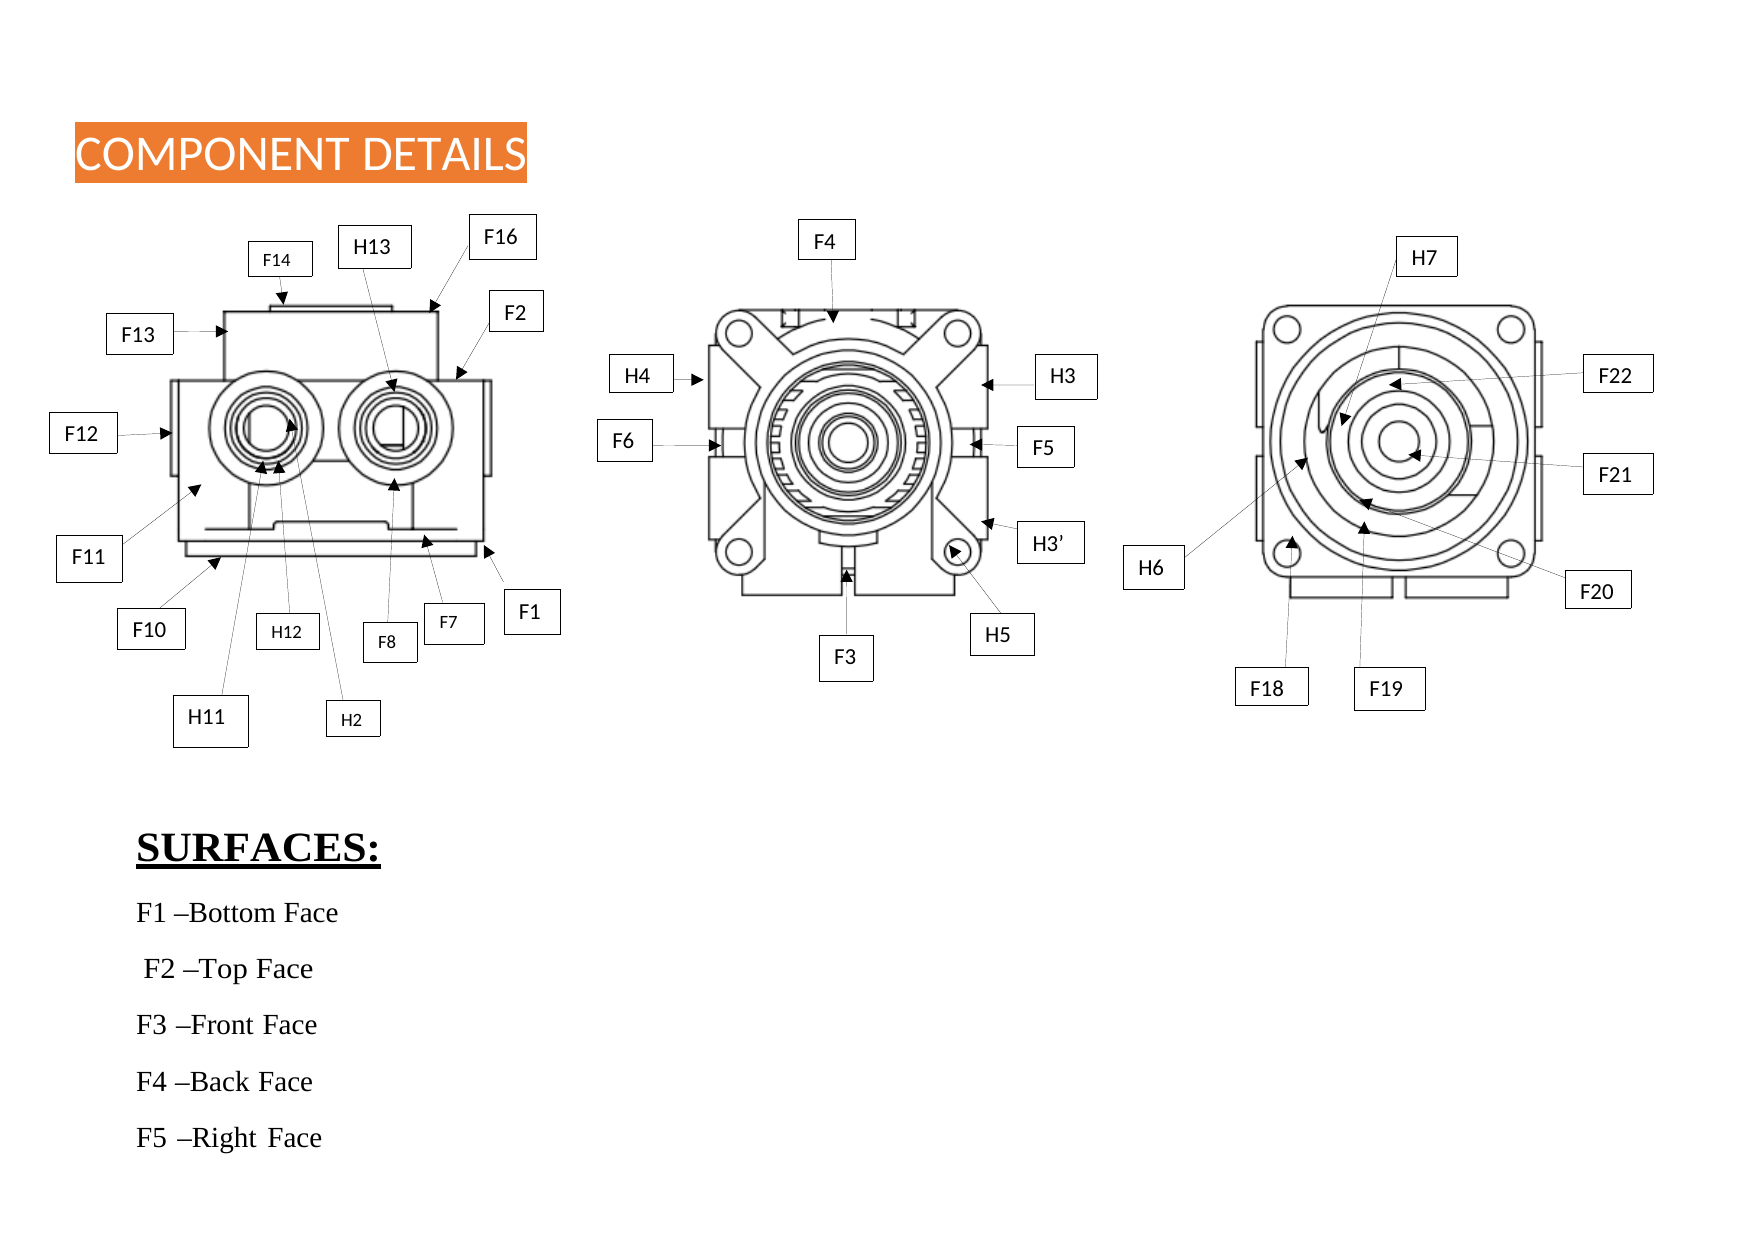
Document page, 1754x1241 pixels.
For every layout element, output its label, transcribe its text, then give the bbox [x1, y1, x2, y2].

picture [620, 264, 1038, 644]
text F1 –Bottom Face [136, 895, 1679, 929]
text F4 –Back Face [136, 1064, 1631, 1097]
text F2 –Top Face [136, 951, 1679, 985]
picture [1225, 259, 1579, 644]
text F5 –Right Face [136, 1120, 1675, 1153]
text SURFACES: [136, 823, 1679, 871]
text F3 –Front Face [136, 1007, 1631, 1041]
picture [75, 251, 571, 644]
